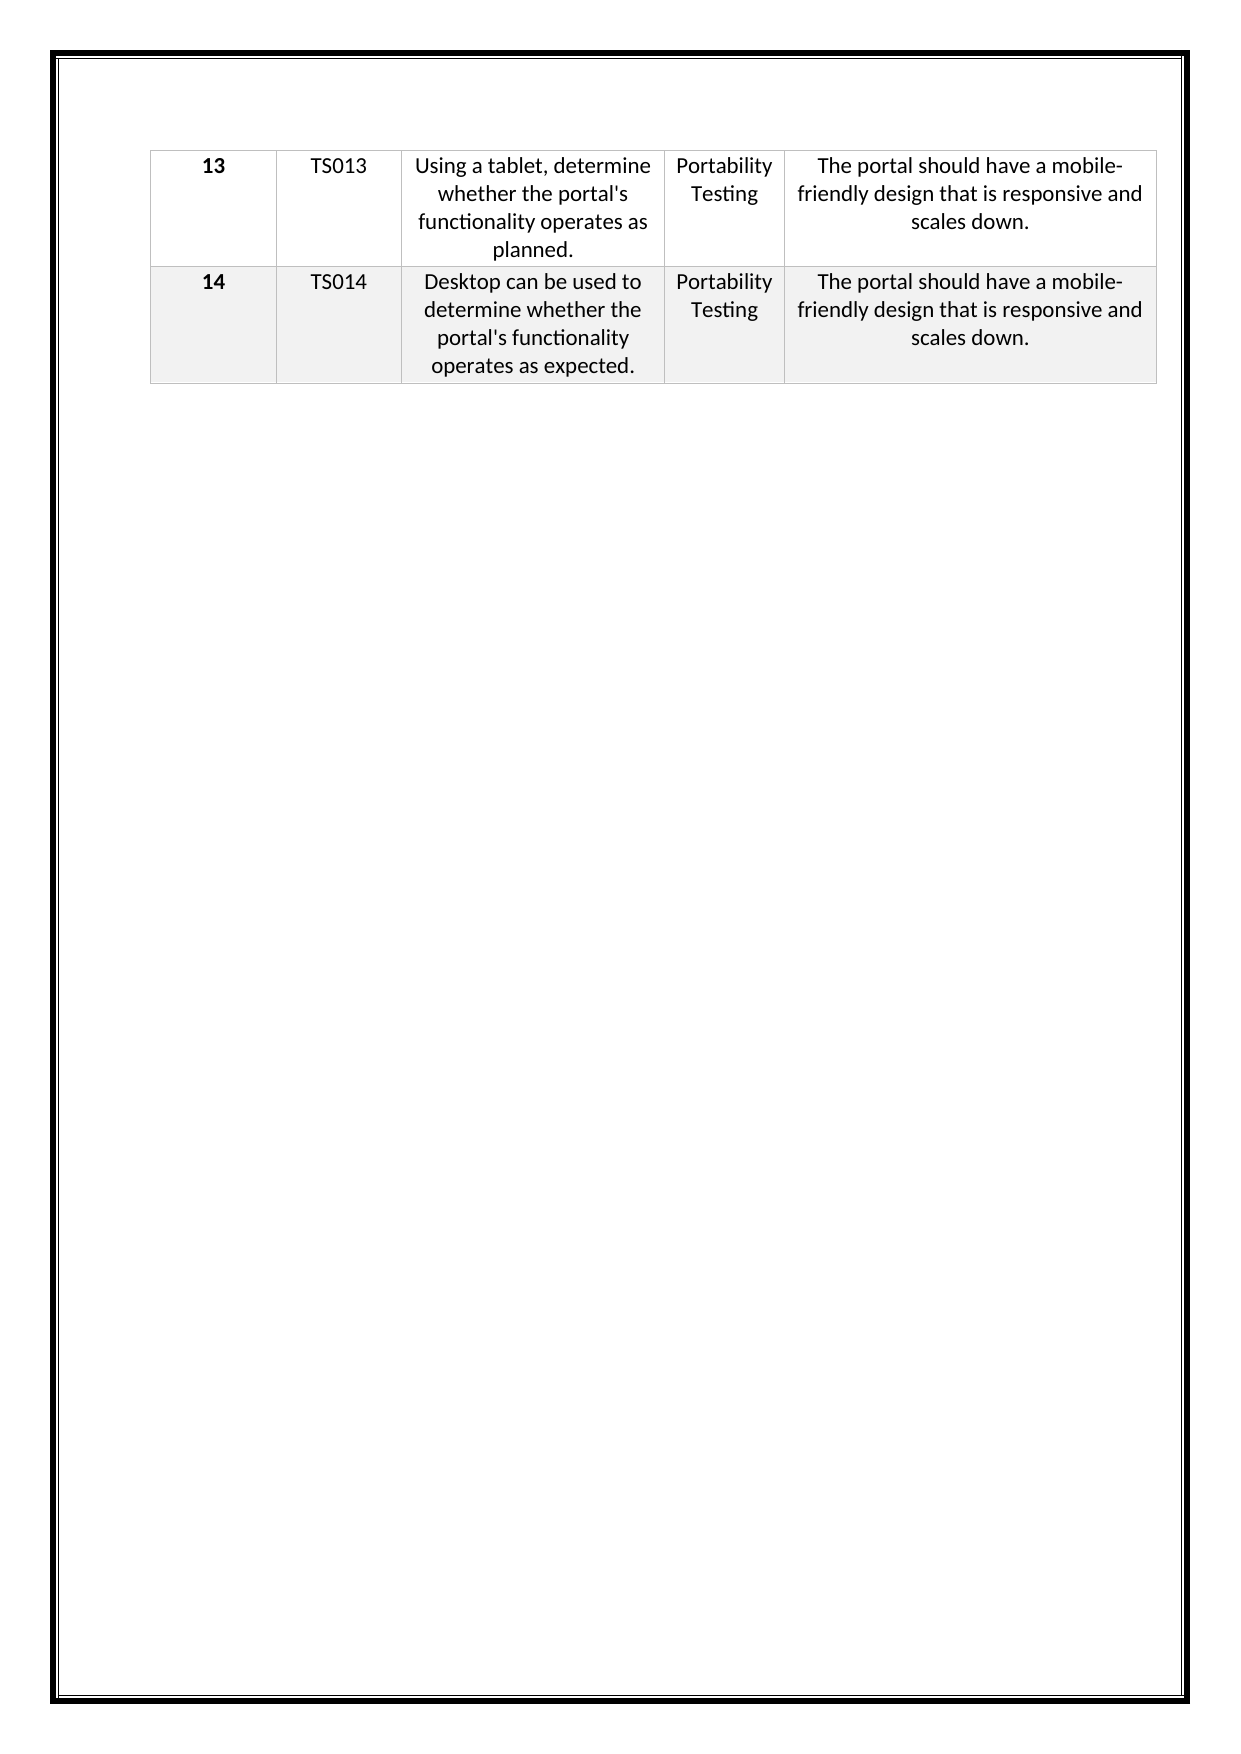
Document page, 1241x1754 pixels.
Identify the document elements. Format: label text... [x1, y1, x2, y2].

table_cell TS013 [277, 151, 401, 266]
table_cell TS014 [277, 267, 401, 382]
table_cell Using a tablet, determine whether the portal's functionality operates as planned. [402, 151, 664, 266]
table_cell The portal should have a mobile-friendly design that is responsive and scales down. [785, 267, 1156, 382]
table_cell Portability Testing [665, 151, 784, 266]
table_cell Portability Testing [665, 267, 784, 382]
table_cell 14 [151, 267, 276, 382]
table_cell Desktop can be used to determine whether the portal's functionality operates as expected. [402, 267, 664, 382]
table_cell The portal should have a mobile-friendly design that is responsive and scales down. [785, 151, 1156, 266]
table_cell 13 [151, 151, 276, 266]
